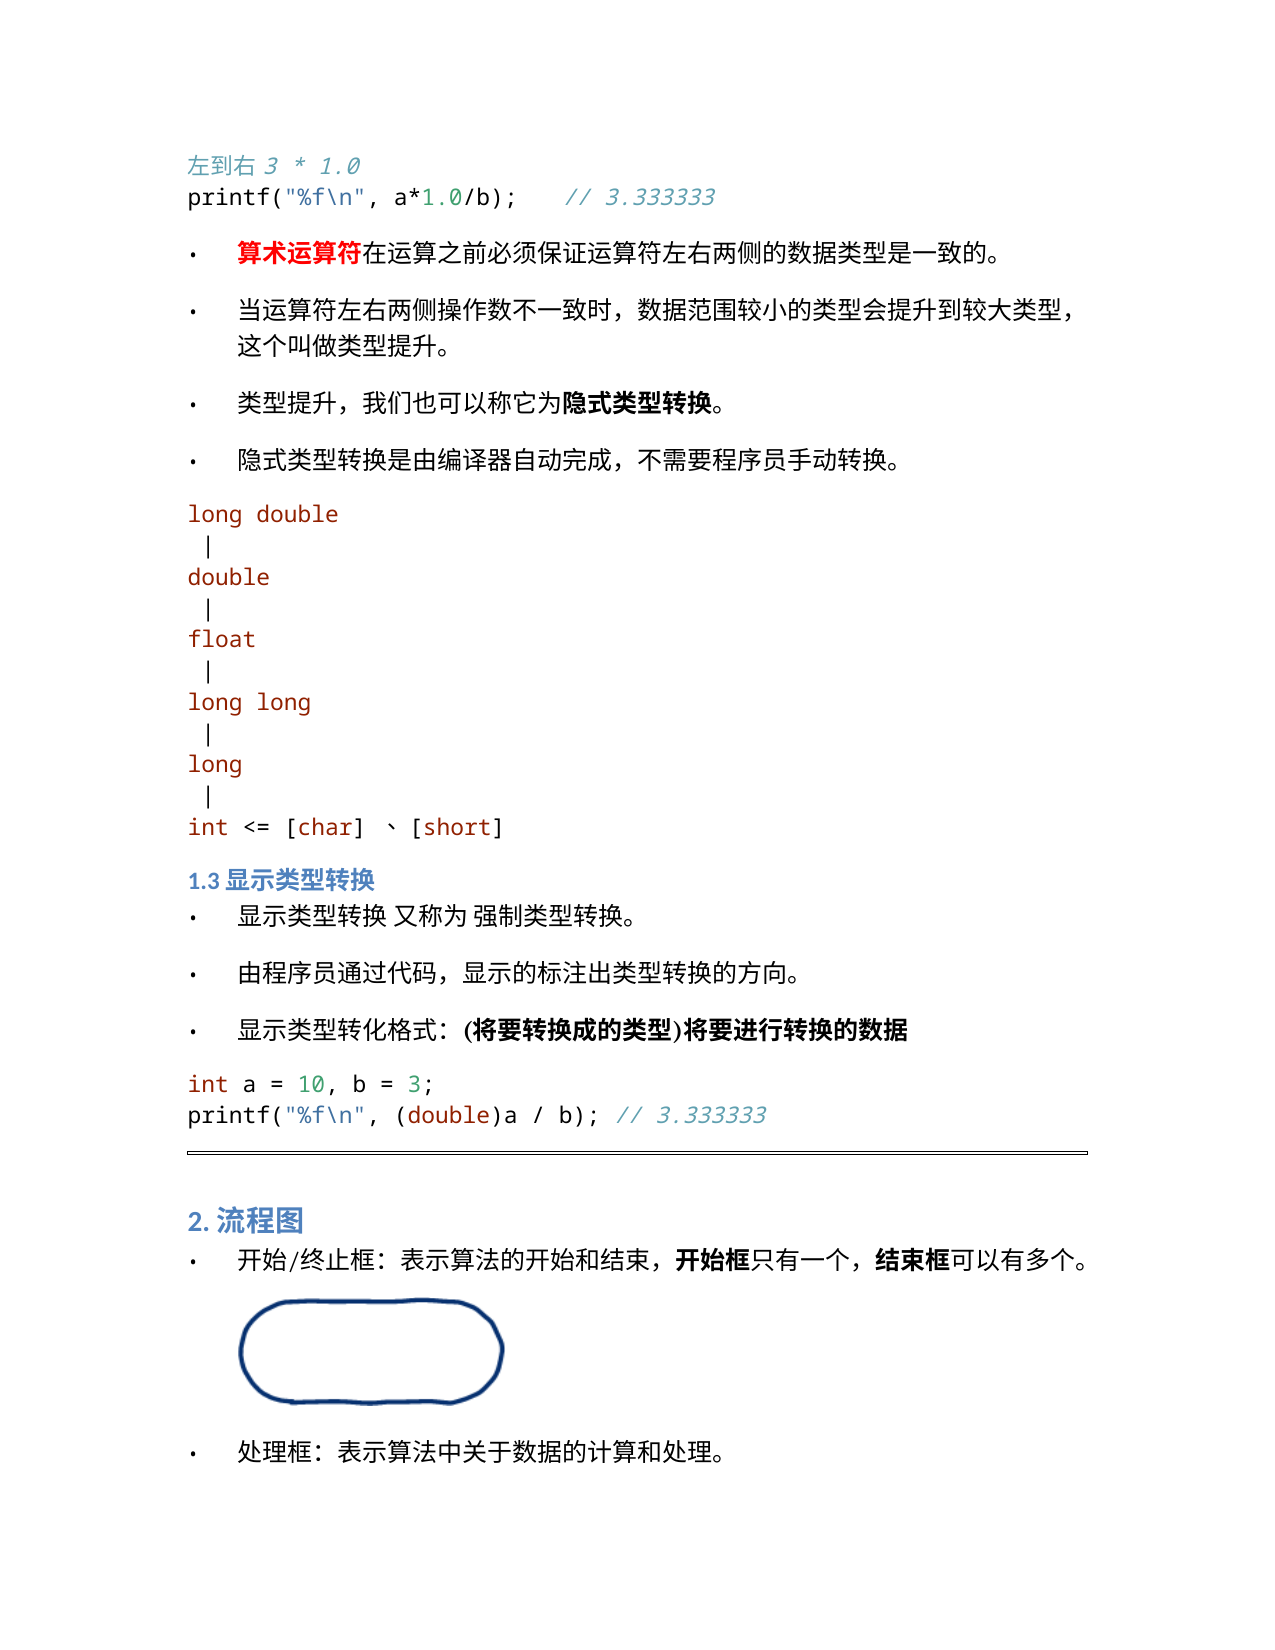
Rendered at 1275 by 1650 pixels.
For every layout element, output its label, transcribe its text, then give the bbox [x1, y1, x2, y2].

list 显示类型转换 又称为 强制类型转换。 [187, 897, 1087, 933]
subtitle 2. 流程图 [187, 1201, 1087, 1240]
list 开始/终止框：表示算法的开始和结束，开始框只有一个，结束框可以有多个。 [187, 1240, 1087, 1277]
list 当运算符左右两侧操作数不一致时，数据范围较小的类型会提升到较大类型，这个叫做类型提升。 [187, 290, 1087, 363]
list 类型提升，我们也可以称它为隐式类型转换。 [187, 384, 1087, 420]
text long double | double | float | long long | long | int <= [char] 、 [short] [187, 498, 1087, 842]
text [187, 150, 1087, 212]
list 算术运算符在运算之前必须保证运算符左右两侧的数据类型是一致的。 [187, 233, 1087, 269]
list 隐式类型转换是由编译器自动完成，不需要程序员手动转换。 [187, 441, 1087, 477]
list 由程序员通过代码，显示的标注出类型转换的方向。 [187, 954, 1087, 990]
list 处理框：表示算法中关于数据的计算和处理。 [187, 1433, 1087, 1469]
list 显示类型转化格式：(将要转换成的类型)将要进行转换的数据 [187, 1011, 1087, 1047]
subtitle 1.3 显示类型转换 [187, 862, 1087, 897]
text int a = 10, b = 3; printf("%f\n", (double)a / b); // 3.333333 [187, 1068, 1087, 1130]
picture [237, 1297, 506, 1406]
